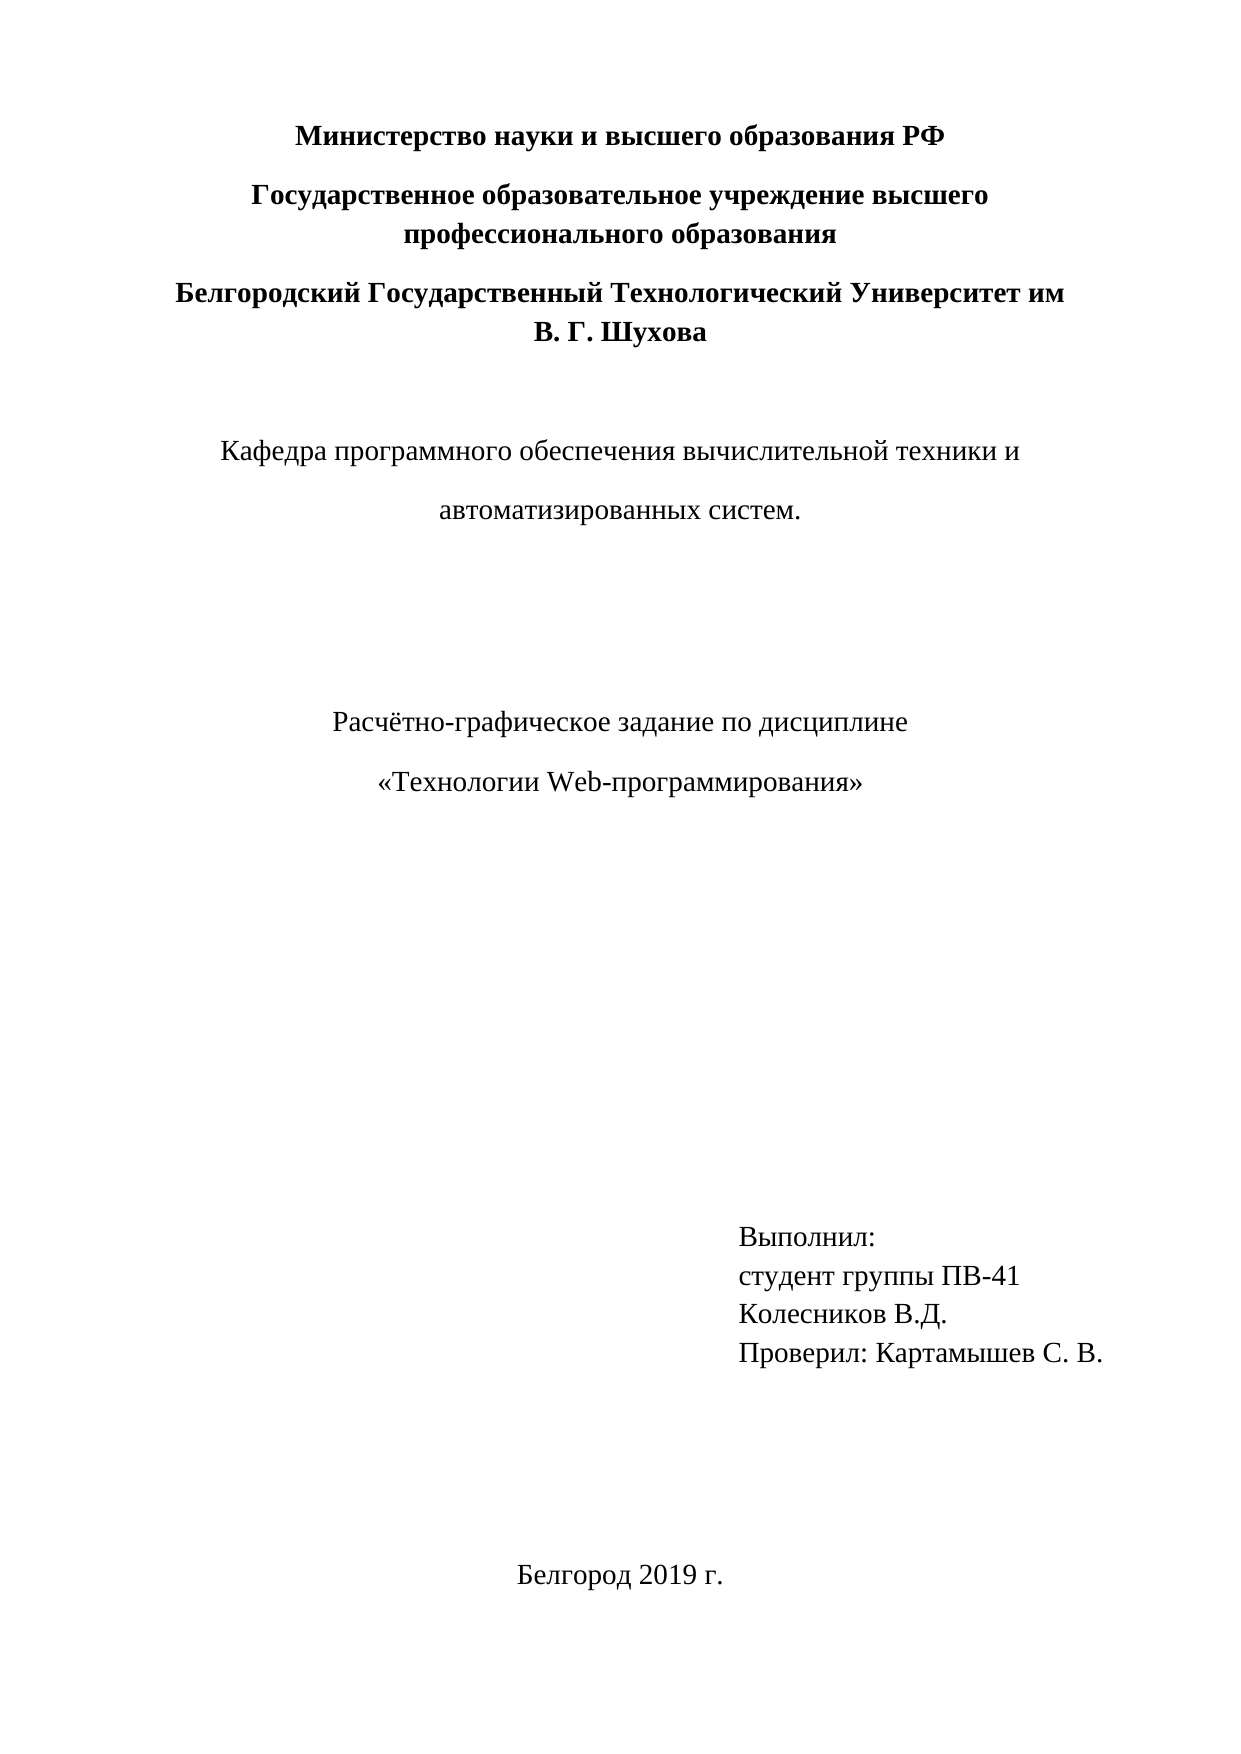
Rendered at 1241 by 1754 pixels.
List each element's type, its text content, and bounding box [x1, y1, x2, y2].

text Белгород 2019 г. [118, 1557, 1122, 1590]
text автоматизированных систем. [118, 492, 1122, 526]
text студент группы ПВ-41 [738, 1258, 1122, 1291]
text Кафедра программного обеспечения вычислительной техники и [118, 433, 1122, 466]
text Колесников В.Д. [738, 1296, 1122, 1330]
text Государственное образовательное учреждение высшего профессионального образования [118, 177, 1122, 249]
text «Технологии Web-программирования» [118, 764, 1122, 797]
text Выполнил: [738, 1219, 1122, 1253]
text Проверил: Картамышев С. В. [738, 1335, 1122, 1368]
text Министерство науки и высшего образования РФ [118, 118, 1122, 152]
text Расчётно-графическое задание по дисциплине [118, 704, 1122, 738]
text Белгородский Государственный Технологический Университет им В. Г. Шухова [118, 275, 1122, 347]
